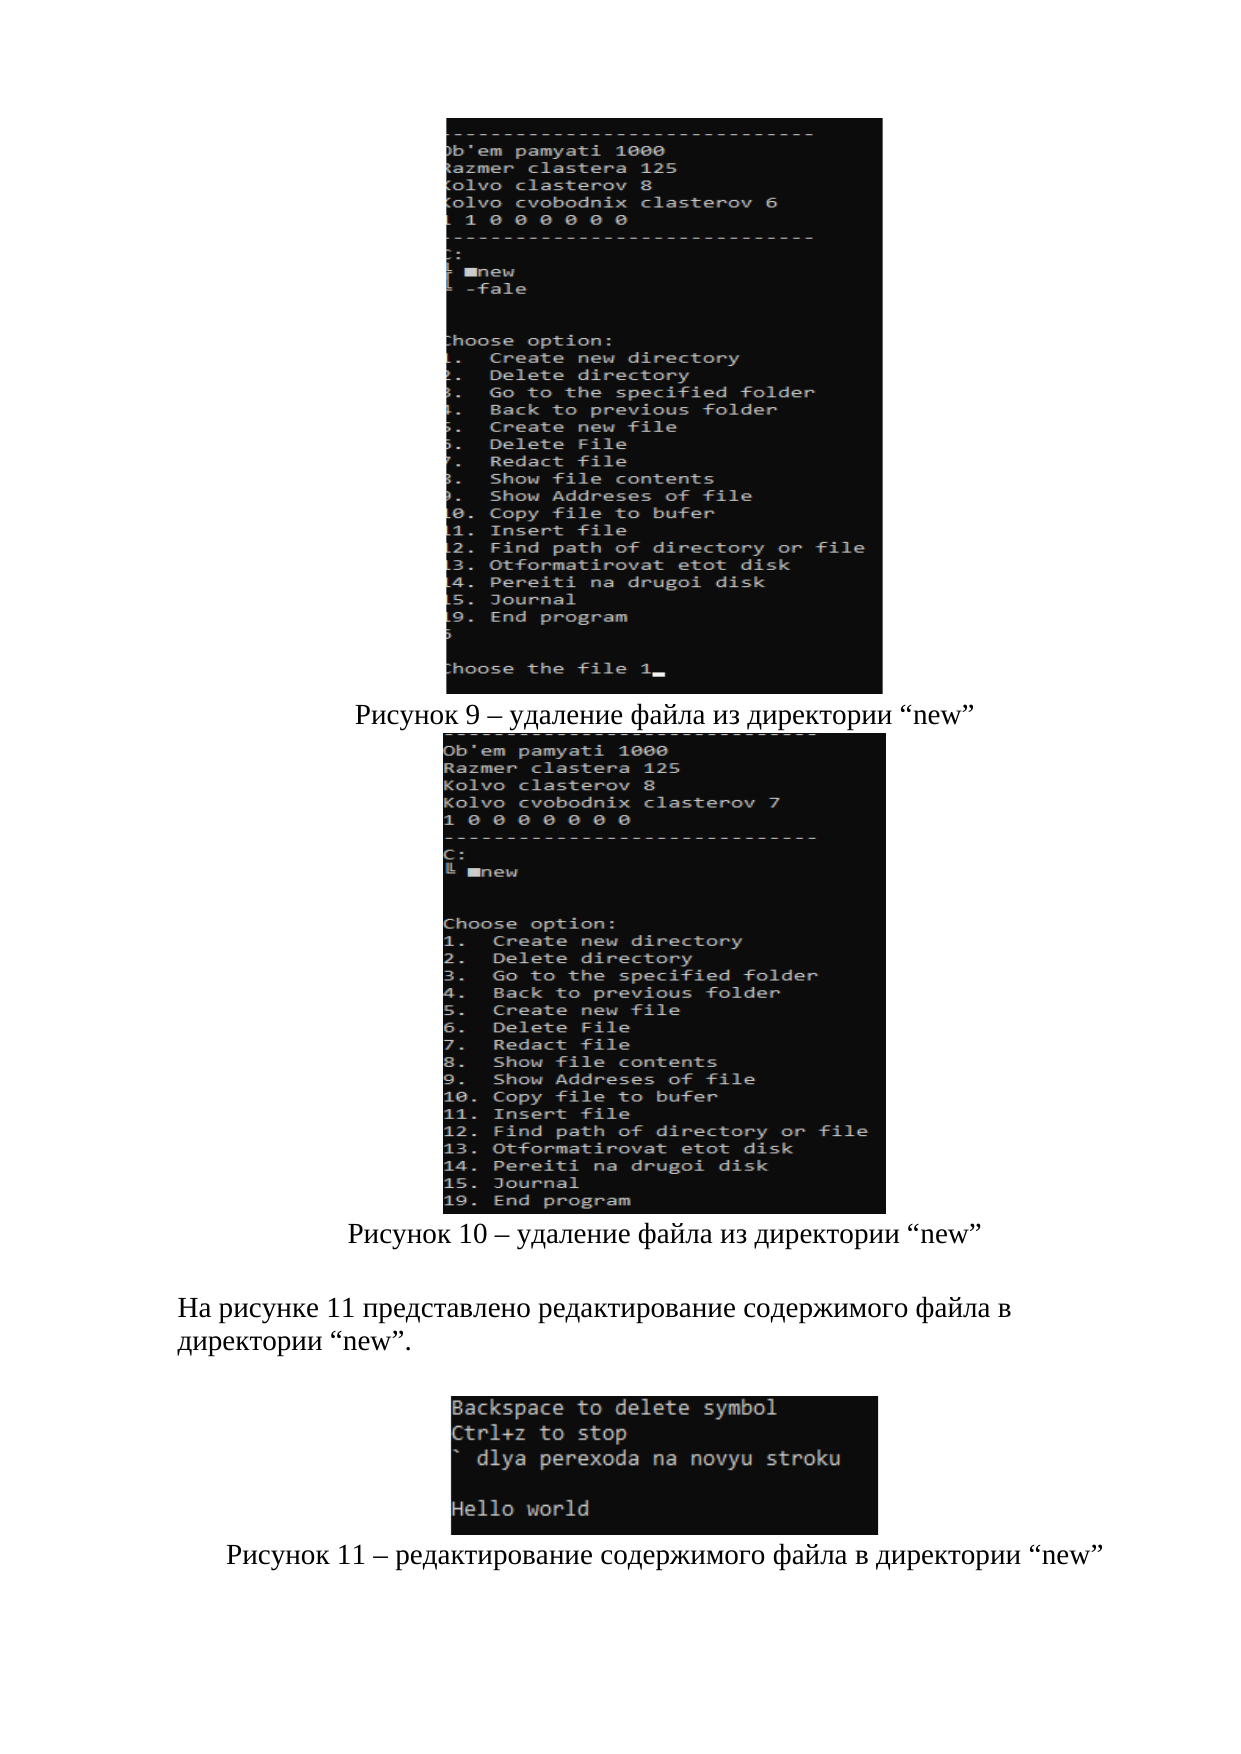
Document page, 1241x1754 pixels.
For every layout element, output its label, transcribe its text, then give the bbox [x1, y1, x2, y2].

text Рисунок 10 – удаление файла из директории “new” [177, 1216, 1152, 1250]
text Рисунок 11 – редактирование содержимого файла в директории “new” [177, 1537, 1152, 1571]
picture [446, 118, 883, 694]
text На рисунке 11 представлено редактирование содержимого файла в директории “new”. [177, 1290, 1152, 1357]
text Рисунок 9 – удаление файла из директории “new” [177, 697, 1152, 730]
picture [450, 1396, 879, 1535]
picture [443, 733, 886, 1214]
